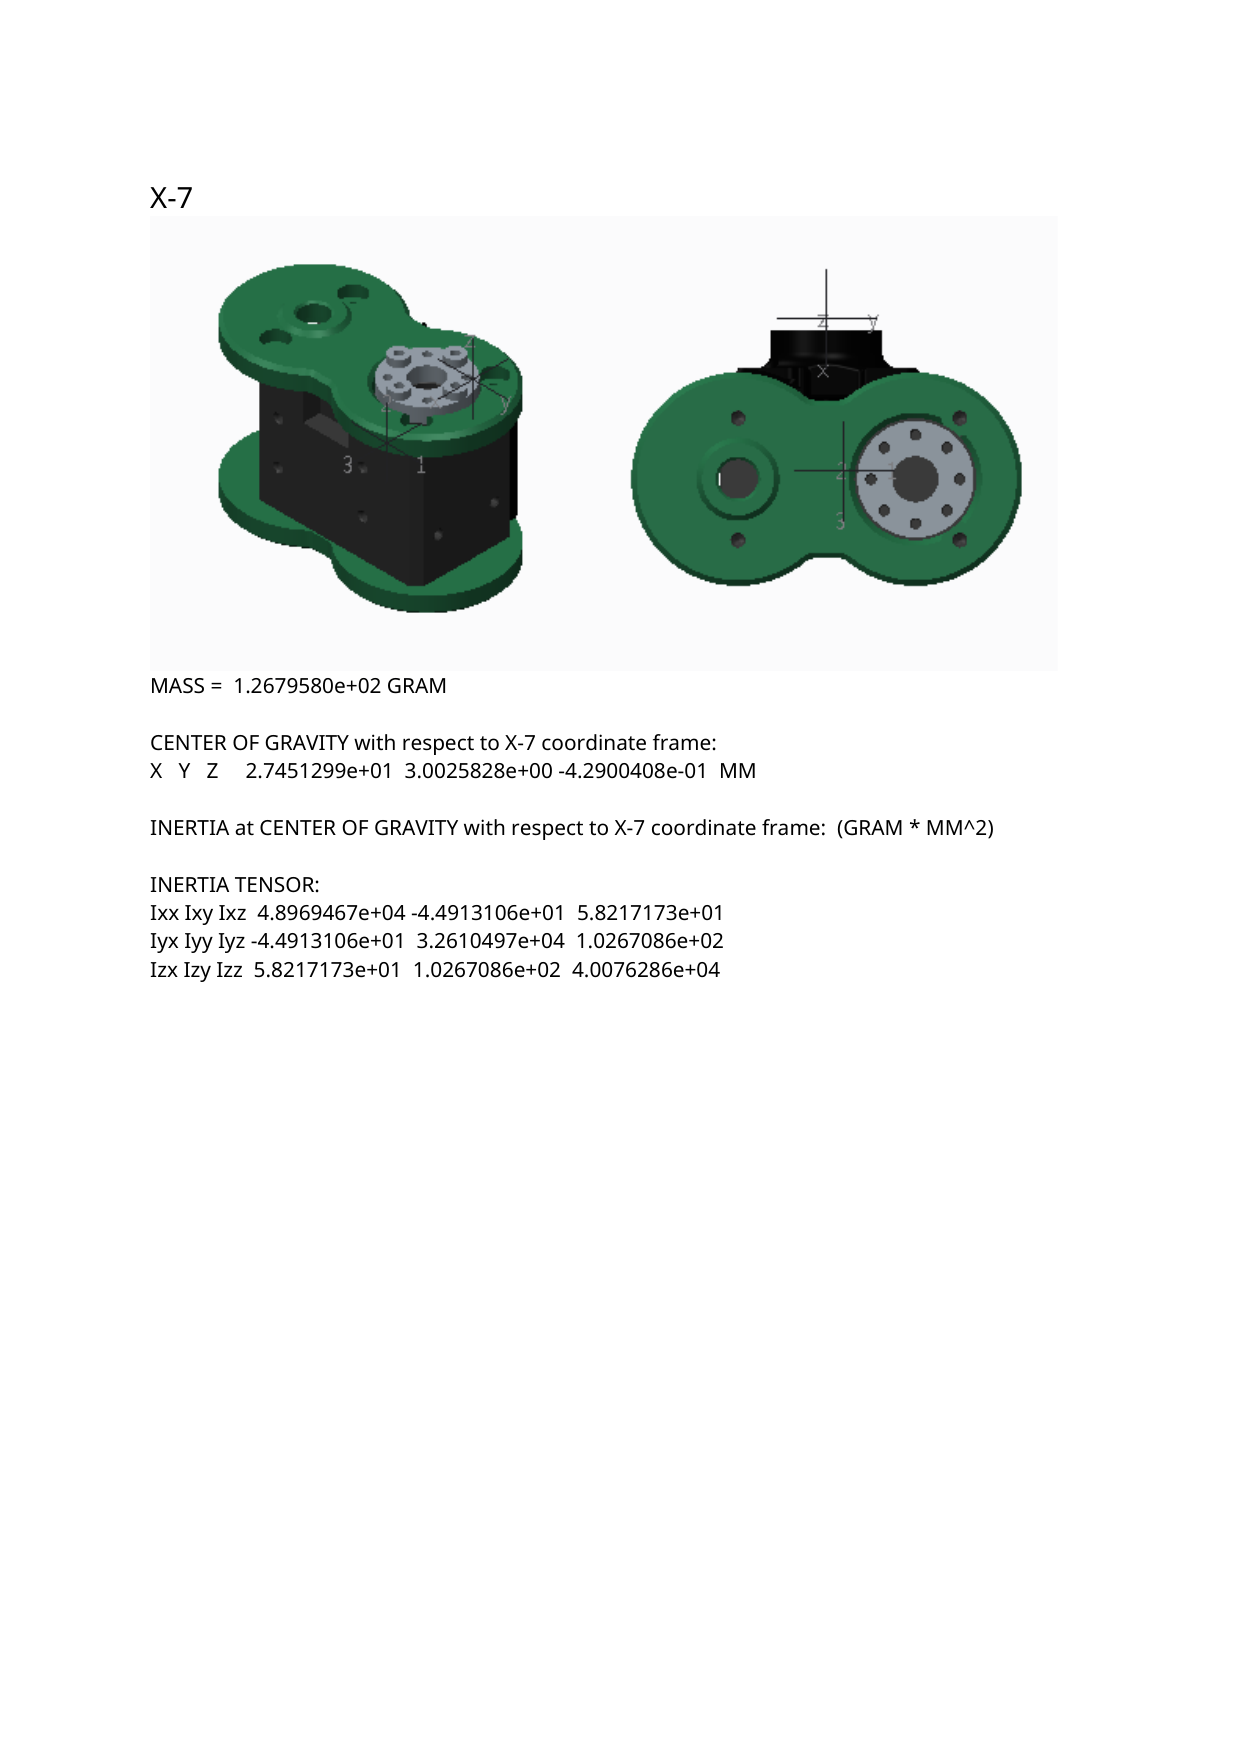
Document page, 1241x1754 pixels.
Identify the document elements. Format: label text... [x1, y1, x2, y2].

text INERTIA TENSOR: [150, 870, 1090, 898]
text CENTER OF GRAVITY with respect to X-7 coordinate frame: [150, 728, 1090, 756]
text X-7 [150, 177, 1090, 217]
text Izx Izy Izz 5.8217173e+01 1.0267086e+02 4.0076286e+04 [150, 955, 1090, 983]
text X Y Z 2.7451299e+01 3.0025828e+00 -4.2900408e-01 MM [150, 756, 1090, 784]
text INERTIA at CENTER OF GRAVITY with respect to X-7 coordinate frame: (GRAM * MM^2) [150, 813, 1090, 841]
text Iyx Iyy Iyz -4.4913106e+01 3.2610497e+04 1.0267086e+02 [150, 927, 1090, 955]
text Ixx Ixy Ixz 4.8969467e+04 -4.4913106e+01 5.8217173e+01 [150, 898, 1090, 927]
picture [150, 216, 1058, 671]
text MASS = 1.2679580e+02 GRAM [150, 671, 1090, 699]
